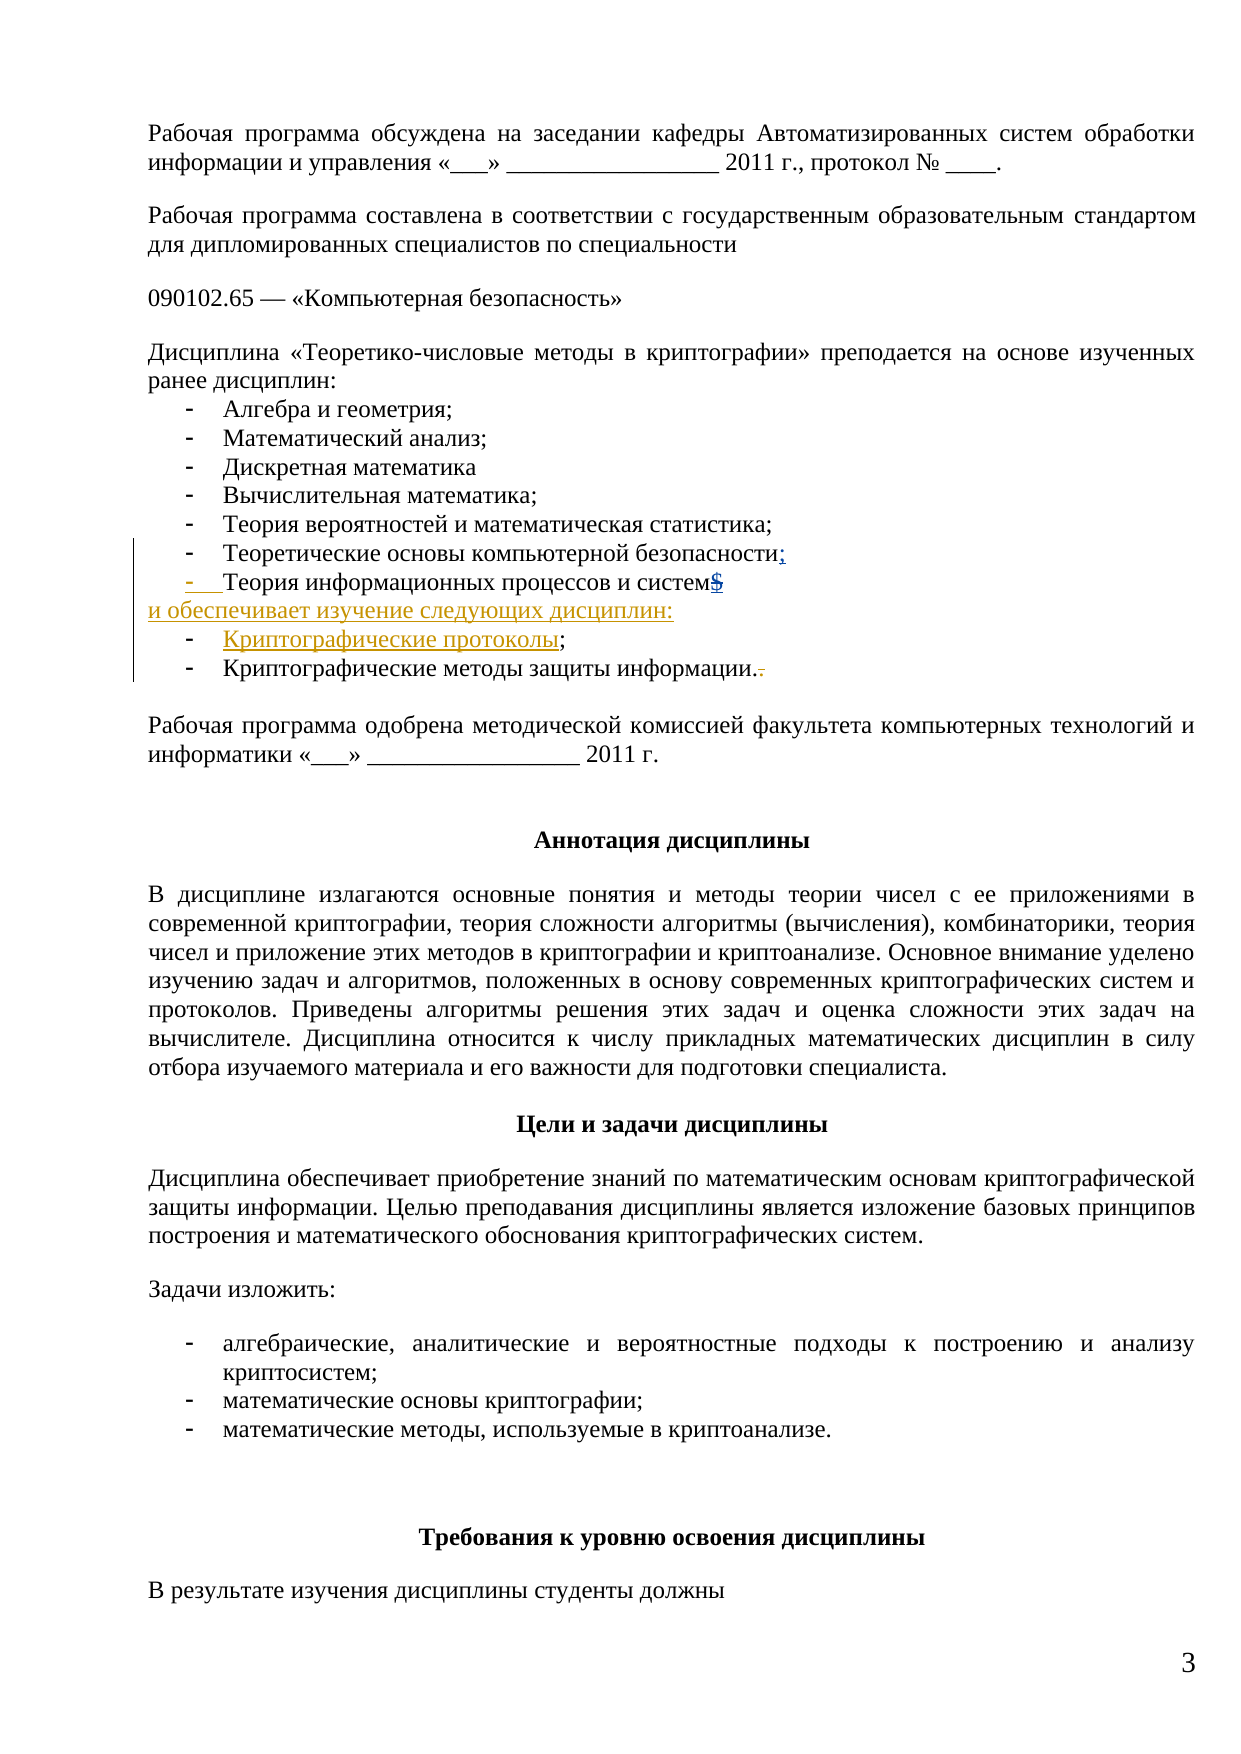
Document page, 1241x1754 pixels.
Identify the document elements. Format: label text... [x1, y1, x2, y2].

list Теория вероятностей и математическая статистика; [185, 509, 1196, 538]
list алгебраические, аналитические и вероятностные подходы к построению и анализу криптосистем; [185, 1328, 1196, 1386]
text Дисциплина обеспечивает приобретение знаний по математическим основам криптографической защиты информации. Целью преподавания дисциплины является изложение базовых принципов построения и математического обоснования криптографических систем. [148, 1163, 1196, 1249]
list Дискретная математика [185, 452, 1196, 481]
subtitle Рабочая программа составлена в соответствии с государственным образовательным стандартом для дипломированных специалистов по специальности [148, 201, 1196, 258]
text В результате изучения дисциплины студенты должны [148, 1576, 1196, 1604]
text Цели и задачи дисциплины [148, 1109, 1196, 1138]
text В дисциплине излагаются основные понятия и методы теории чисел с ее приложениями в современной криптографии, теория сложности алгоритмы (вычисления), комбинаторики, теория чисел и приложение этих методов в криптографии и криптоанализе. Основное внимание уделено изучению задач и алгоритмов, положенных в основу современных криптографических систем и протоколов. Приведены алгоритмы решения этих задач и оценка сложности этих задач на вычислителе. Дисциплина относится к числу прикладных математических дисциплин в силу отбора изучаемого материала и его важности для подготовки специалиста. [148, 879, 1196, 1081]
subtitle Рабочая программа обсуждена на заседании кафедры Автоматизированных систем обработки информации и управления «___» _________________ 2011 г., протокол № ____. [148, 118, 1196, 176]
list Алгебра и геометрия; [185, 394, 1196, 423]
subtitle Аннотация дисциплины [148, 826, 1196, 854]
list Криптографические методы защиты информации. [185, 653, 1196, 682]
list Теоретические основы компьютерной безопасности [185, 538, 1196, 567]
list математические методы, используемые в криптоанализе. [185, 1414, 1196, 1443]
list Теория информационных процессов и систем [185, 567, 1196, 596]
text Дисциплина «Теоретико-числовые методы в криптографии» преподается на основе изученных ранее дисциплин: [148, 337, 1196, 394]
list Математический анализ; [185, 423, 1196, 452]
text 090102.65 — «Компьютерная безопасность» [148, 283, 1196, 312]
text Задачи изложить: [148, 1274, 1196, 1303]
list математические основы криптографии; [185, 1386, 1196, 1414]
list Вычислительная математика; [185, 481, 1196, 509]
list ; [185, 624, 1196, 653]
text Рабочая программа одобрена методической комиссией факультета компьютерных технологий и информатики «___» _________________ 2011 г. [148, 711, 1196, 768]
text Требования к уровню освоения дисциплины [148, 1522, 1196, 1551]
